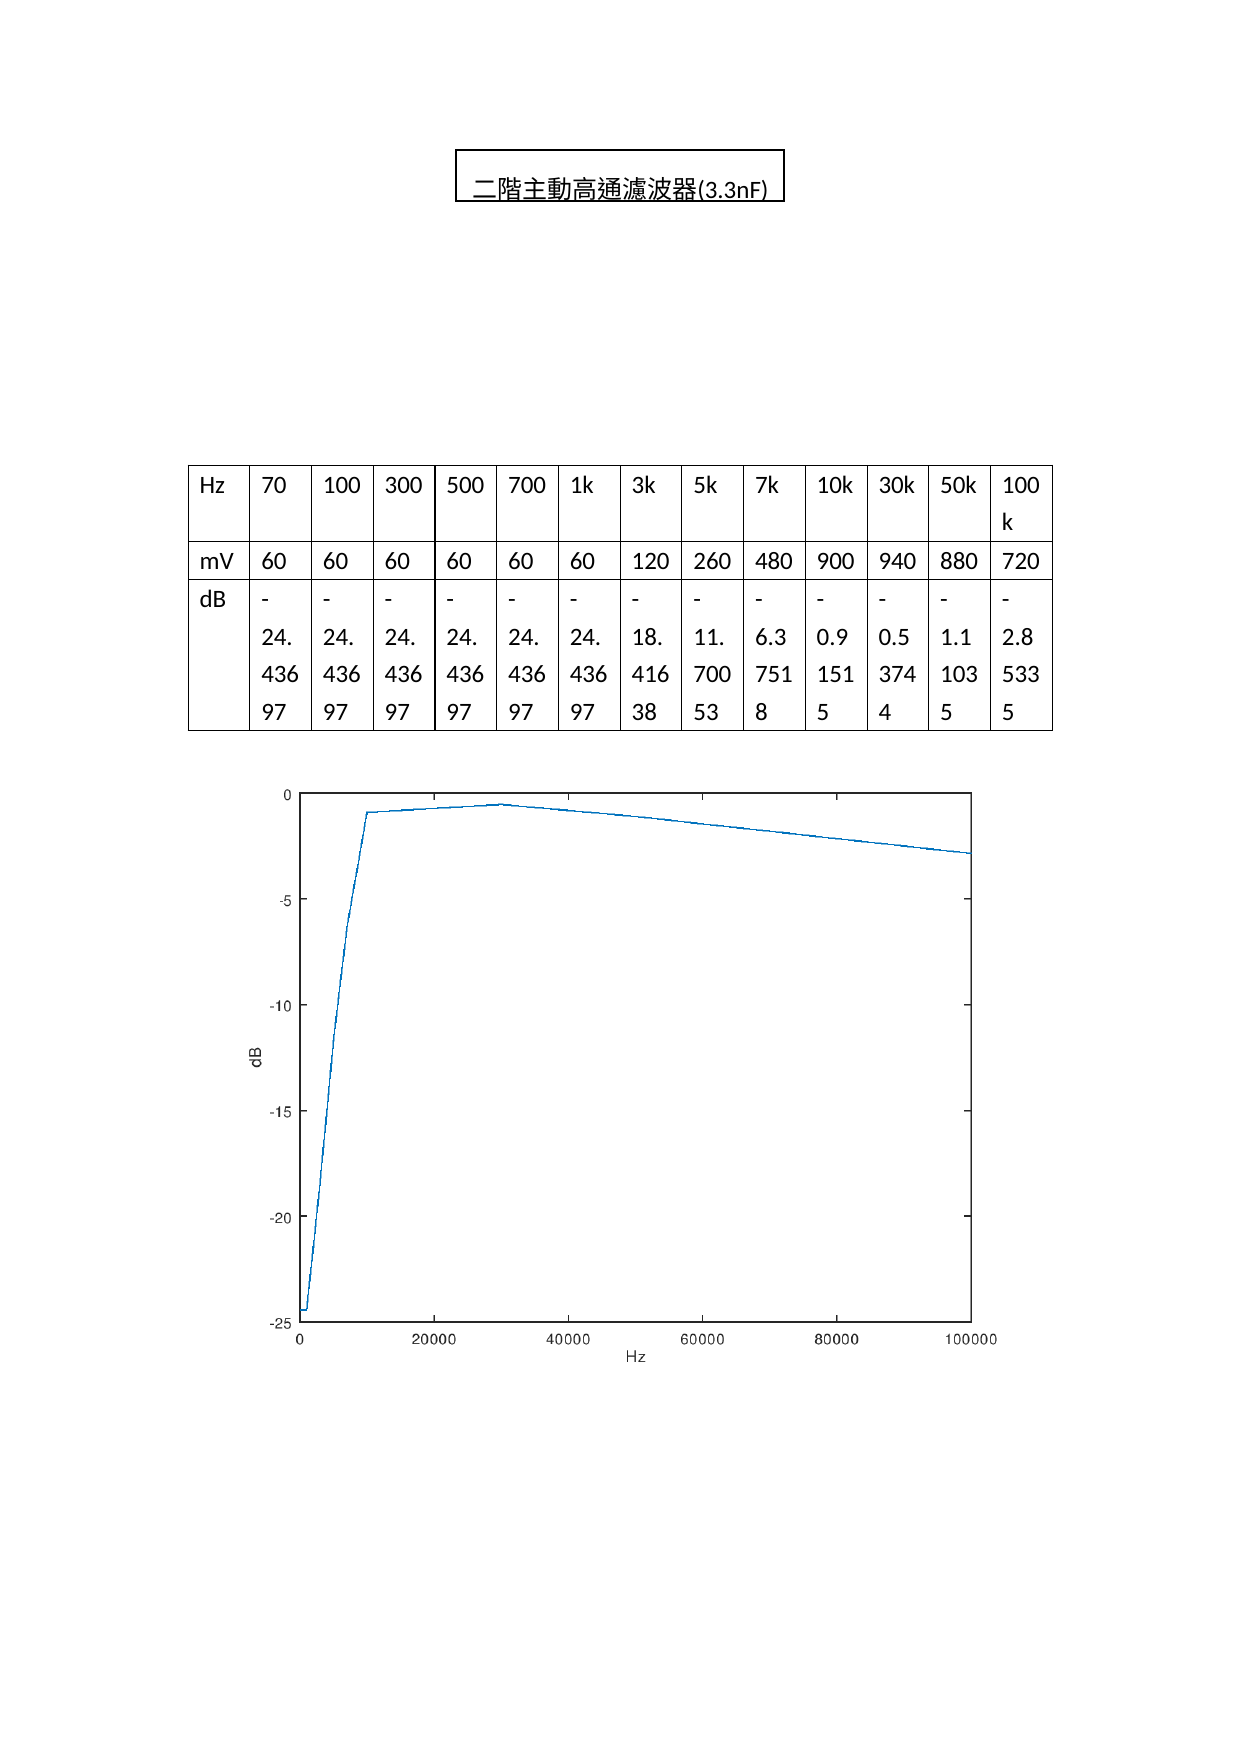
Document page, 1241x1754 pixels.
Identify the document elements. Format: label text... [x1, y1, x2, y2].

table_cell dB [189, 580, 249, 730]
table_cell 480 [744, 542, 805, 579]
table_header Hz [189, 466, 249, 541]
table_cell 60 [436, 542, 496, 579]
table_cell -2.85335 [991, 580, 1052, 730]
table_cell -24.43697 [436, 580, 496, 730]
table_header 1k [559, 466, 620, 541]
table_cell -0.53744 [868, 580, 928, 730]
table_cell -0.91515 [806, 580, 867, 730]
table_cell -24.43697 [312, 580, 373, 730]
table_cell -1.11035 [929, 580, 990, 730]
table_cell 940 [868, 542, 928, 579]
table_cell -24.43697 [497, 580, 558, 730]
table_header 7k [744, 466, 805, 541]
table_cell -24.43697 [559, 580, 620, 730]
table_header 30k [868, 466, 928, 541]
table_cell 60 [497, 542, 558, 579]
table_header 100 [312, 466, 373, 541]
table_cell 60 [559, 542, 620, 579]
table_cell 880 [929, 542, 990, 579]
table_cell 60 [374, 542, 434, 579]
table_cell 720 [991, 542, 1052, 579]
table_cell -24.43697 [250, 580, 311, 730]
table_cell 260 [682, 542, 743, 579]
table_header 50k [929, 466, 990, 541]
table_header 700 [497, 466, 558, 541]
table_header 100k [991, 466, 1052, 541]
table_header 10k [806, 466, 867, 541]
table_cell -18.41638 [621, 580, 681, 730]
table_cell 60 [312, 542, 373, 579]
table_header 500 [436, 466, 496, 541]
table_cell 60 [250, 542, 311, 579]
table_cell -6.37518 [744, 580, 805, 730]
table_cell -11.70053 [682, 580, 743, 730]
table_header 3k [621, 466, 681, 541]
table_header 70 [250, 466, 311, 541]
table_header 5k [682, 466, 743, 541]
table_cell 900 [806, 542, 867, 579]
table_cell -24.43697 [374, 580, 434, 730]
table_cell mV [189, 542, 249, 579]
table_header 300 [374, 466, 434, 541]
table_cell 120 [621, 542, 681, 579]
picture [187, 744, 1053, 1393]
